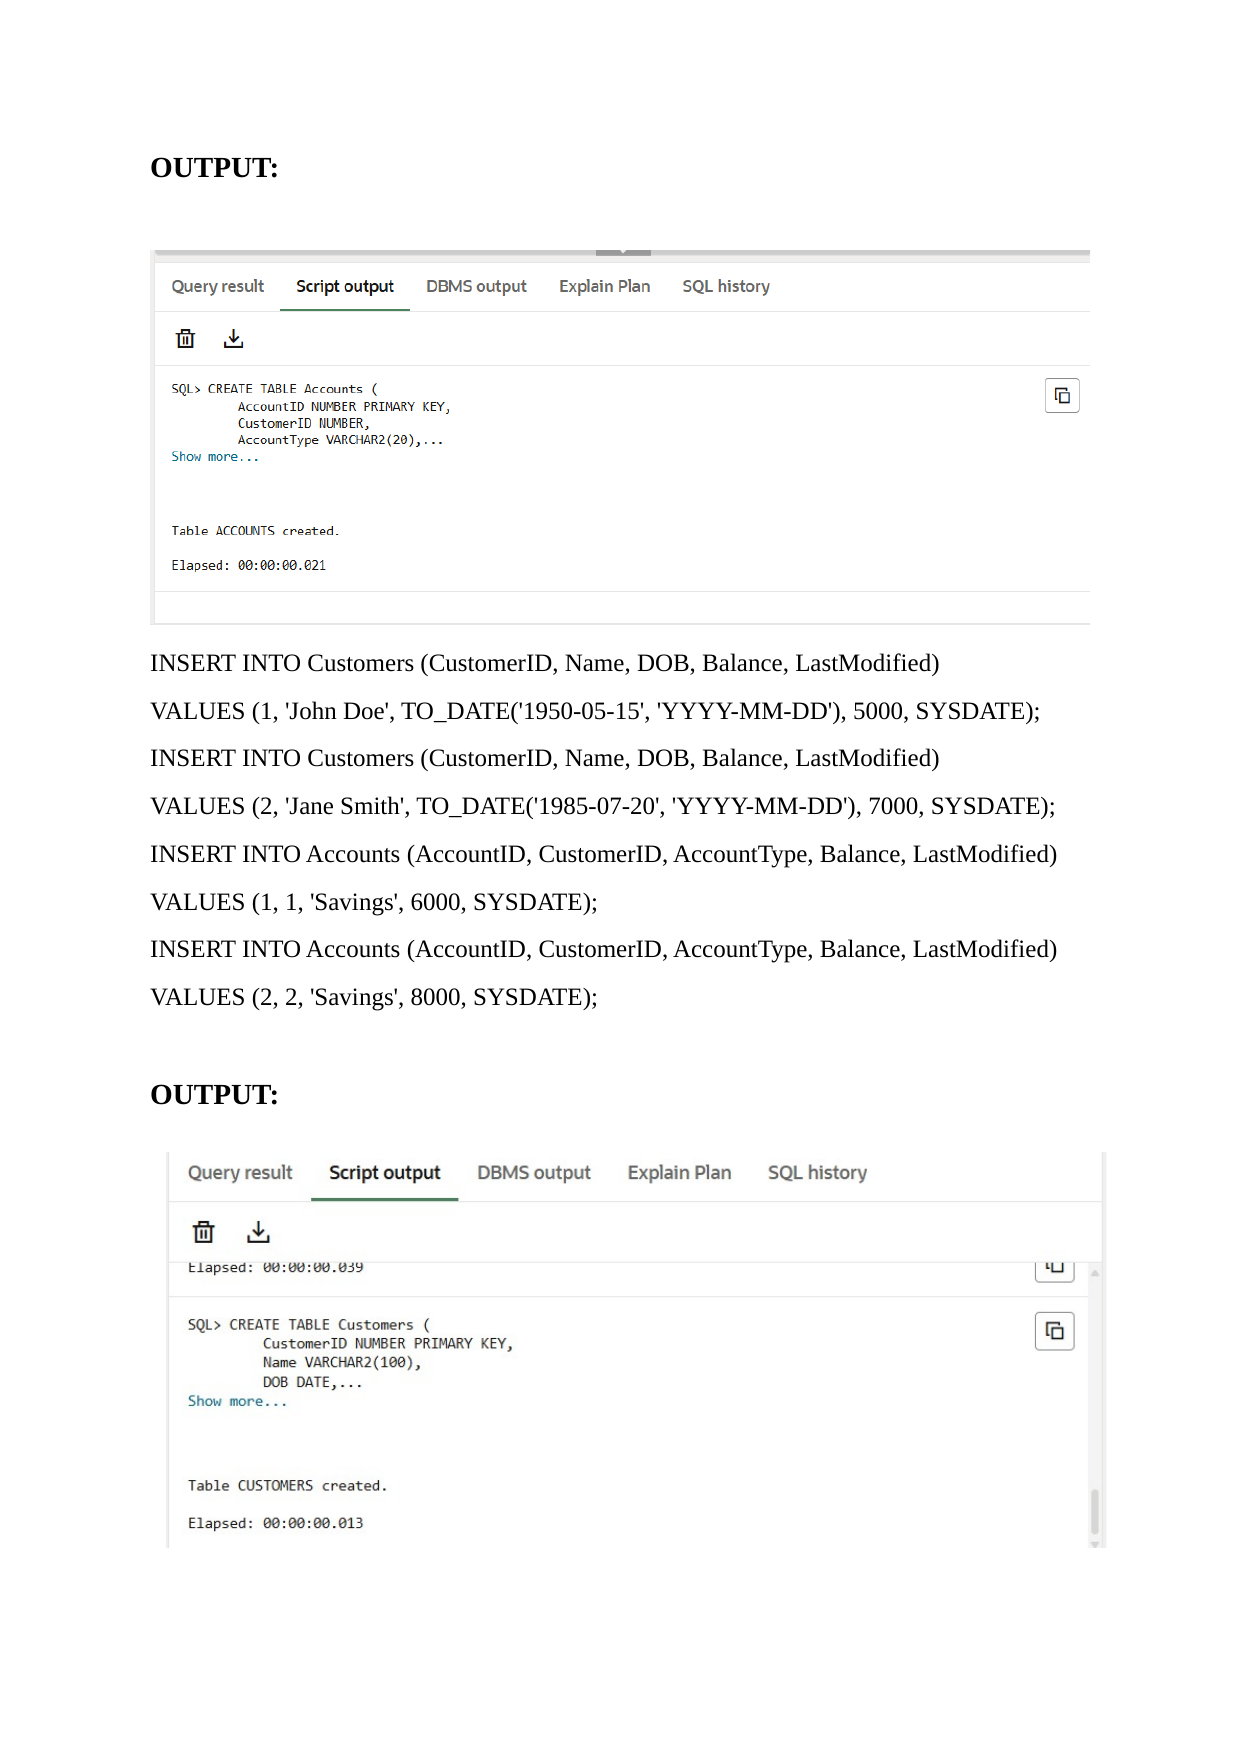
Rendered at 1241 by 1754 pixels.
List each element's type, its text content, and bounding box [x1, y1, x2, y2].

text VALUES (1, 1, 'Savings', 6000, SYSDATE); [150, 887, 1090, 915]
text INSERT INTO Customers (CustomerID, Name, DOB, Balance, LastModified) [150, 648, 1090, 677]
text OUTPUT: [150, 1077, 1090, 1111]
picture [166, 1152, 1107, 1548]
text OUTPUT: [150, 150, 1090, 183]
text INSERT INTO Customers (CustomerID, Name, DOB, Balance, LastModified) [150, 743, 1090, 772]
picture [150, 250, 1091, 630]
text VALUES (2, 2, 'Savings', 8000, SYSDATE); [150, 982, 1090, 1011]
text INSERT INTO Accounts (AccountID, CustomerID, AccountType, Balance, LastModified) [150, 934, 1090, 963]
text VALUES (2, 'Jane Smith', TO_DATE('1985-07-20', 'YYYY-MM-DD'), 7000, SYSDATE); [150, 791, 1090, 820]
text INSERT INTO Accounts (AccountID, CustomerID, AccountType, Balance, LastModified) [150, 839, 1090, 868]
text VALUES (1, 'John Doe', TO_DATE('1950-05-15', 'YYYY-MM-DD'), 5000, SYSDATE); [150, 696, 1090, 724]
